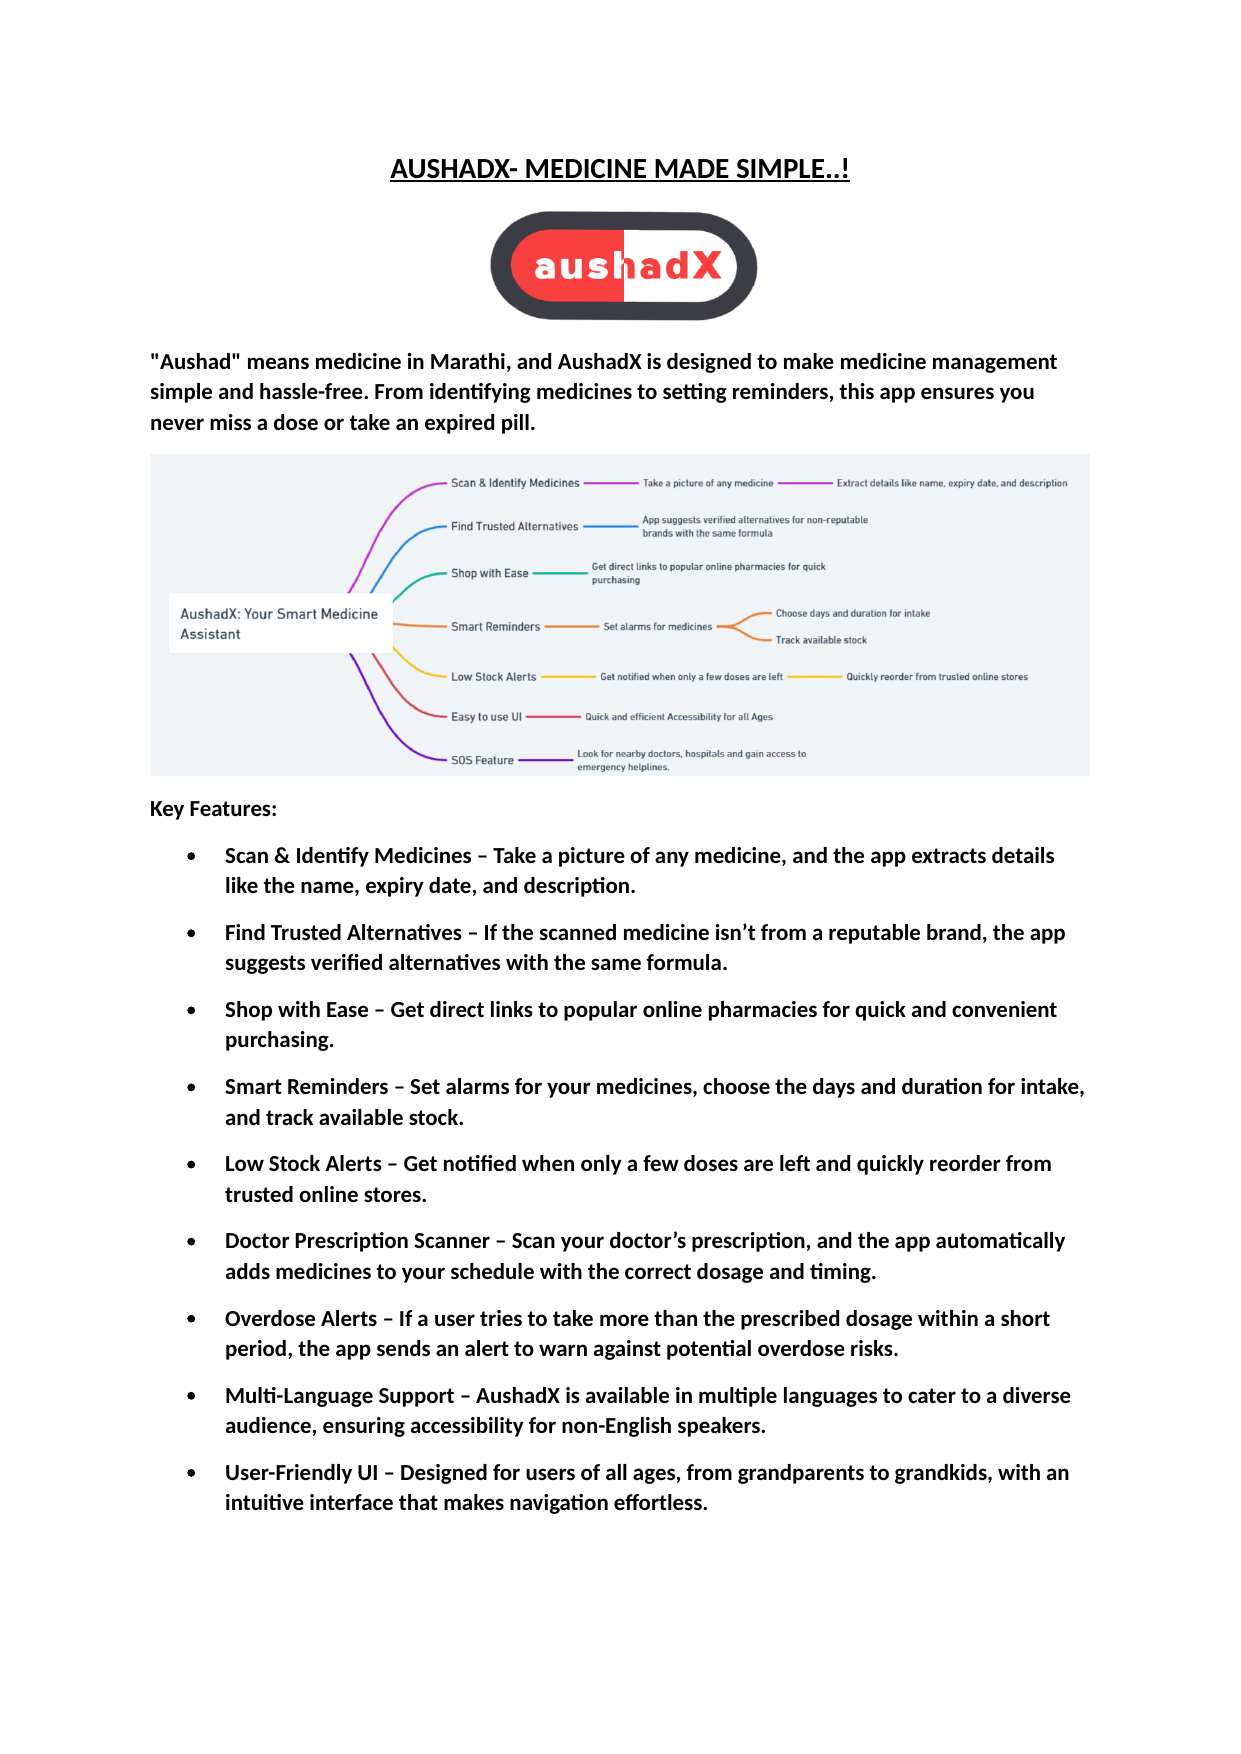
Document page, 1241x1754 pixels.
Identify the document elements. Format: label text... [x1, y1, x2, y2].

list Find Trusted Alternatives – If the scanned medicine isn’t from a reputable brand, the app suggests verified alternatives with the same formula. [187, 918, 1090, 977]
text Key Features: [150, 794, 1090, 822]
picture [150, 454, 1091, 776]
list Smart Reminders – Set alarms for your medicines, choose the days and duration for intake, and track available stock. [187, 1072, 1090, 1131]
list Scan & Identify Medicines – Take a picture of any medicine, and the app extracts details like the name, expiry date, and description. [187, 841, 1090, 899]
text AUSHADX- MEDICINE MADE SIMPLE..! [150, 150, 1090, 186]
picture [461, 205, 779, 329]
list Multi-Language Support – AushadX is available in multiple languages to cater to a diverse audience, ensuring accessibility for non-English speakers. [187, 1381, 1090, 1439]
list Low Stock Alerts – Get notified when only a few doses are left and quickly reorder from trusted online stores. [187, 1149, 1090, 1208]
list Shop with Ease – Get direct links to popular online pharmacies for quick and convenient purchasing. [187, 995, 1090, 1054]
list Overdose Alerts – If a user tries to take more than the prescribed dosage within a short period, the app sends an alert to warn against potential overdose risks. [187, 1304, 1090, 1362]
text "Aushad" means medicine in Marathi, and AushadX is designed to make medicine management simple and hassle-free. From identifying medicines to setting reminders, this app ensures you never miss a dose or take an expired pill. [150, 347, 1090, 436]
list User-Friendly UI – Designed for users of all ages, from grandparents to grandkids, with an intuitive interface that makes navigation effortless. [187, 1458, 1090, 1516]
list Doctor Prescription Scanner – Scan your doctor’s prescription, and the app automatically adds medicines to your schedule with the correct dosage and timing. [187, 1227, 1090, 1285]
